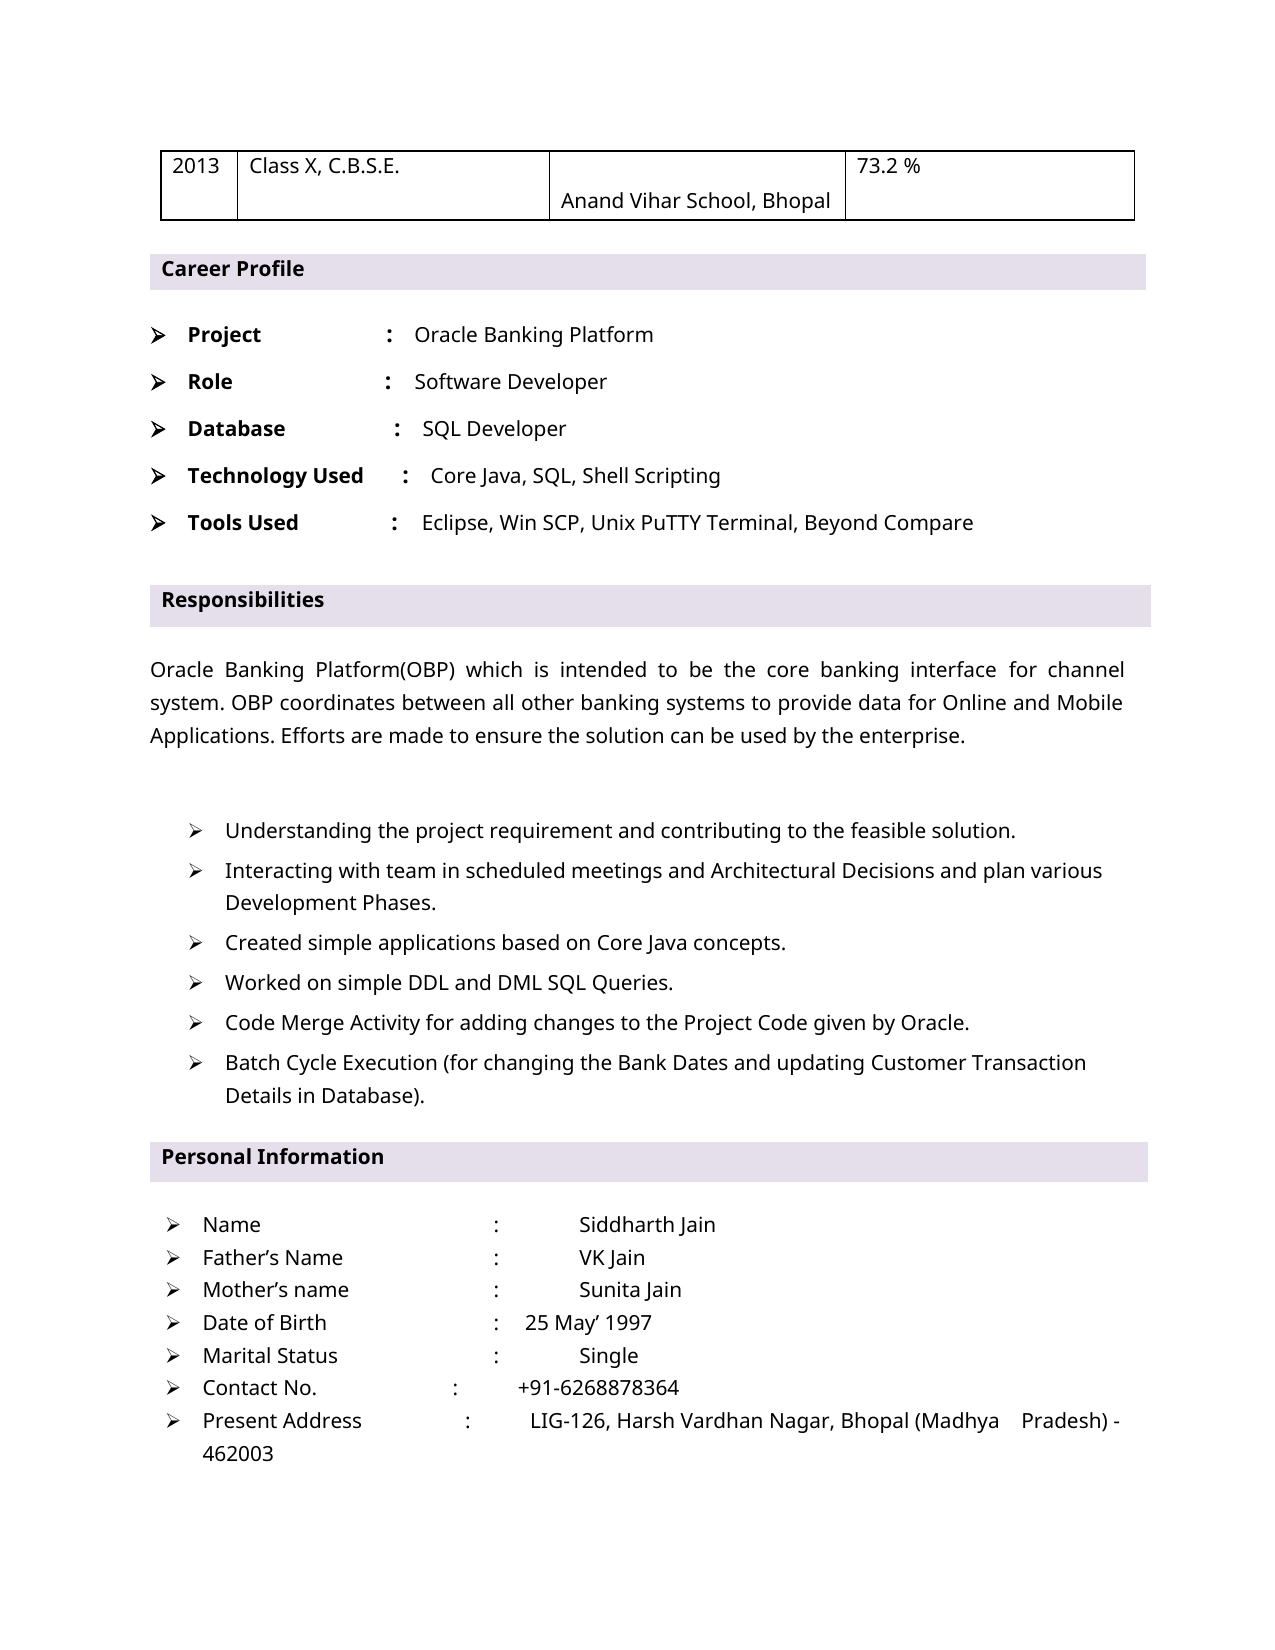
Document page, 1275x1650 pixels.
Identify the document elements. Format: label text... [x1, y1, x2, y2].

list Database : SQL Developer [150, 412, 1125, 443]
list Tools Used : Eclipse, Win SCP, Unix PuTTY Terminal, Beyond Compare [150, 506, 1125, 537]
table_cell Class X, C.B.S.E. [238, 152, 549, 219]
list Project : Oracle Banking Platform [150, 318, 1125, 350]
table_header Career Profile [150, 254, 1146, 290]
table_cell 2013 [162, 152, 237, 219]
list Father’s Name : VK Jain [165, 1243, 1125, 1271]
list Date of Birth : 25 May’ 1997 [165, 1308, 1125, 1337]
list Contact No. : +91-6268878364 [165, 1373, 1125, 1402]
list Batch Cycle Execution (for changing the Bank Dates and updating Customer Transaction Details in Database). [187, 1048, 1125, 1109]
list Role : Software Developer [150, 365, 1125, 397]
list Present Address : LIG-126, Harsh Vardhan Nagar, Bhopal (Madhya Pradesh) - 462003 [165, 1406, 1125, 1467]
list Technology Used : Core Java, SQL, Shell Scripting [150, 459, 1125, 490]
text Oracle Banking Platform(OBP) which is intended to be the core banking interface for channel system. OBP coordinates between all other banking systems to provide data for Online and Mobile Applications. Efforts are made to ensure the solution can be used by the enterprise. [150, 656, 1125, 749]
table_cell 73.2 % [846, 152, 1134, 219]
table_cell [550, 152, 845, 219]
list Worked on simple DDL and DML SQL Queries. [187, 968, 1125, 997]
list Name : Siddharth Jain [165, 1210, 1125, 1239]
list Code Merge Activity for adding changes to the Project Code given by Oracle. [187, 1008, 1125, 1037]
list Created simple applications based on Core Java concepts. [187, 928, 1125, 957]
table_header Responsibilities [150, 585, 1151, 627]
list Interacting with team in scheduled meetings and Architectural Decisions and plan various Development Phases. [187, 856, 1125, 917]
table_header Personal Information [150, 1142, 1148, 1182]
list Understanding the project requirement and contributing to the feasible solution. [187, 816, 1125, 844]
list Mother’s name : Sunita Jain [165, 1276, 1125, 1304]
list Marital Status : Single [165, 1341, 1125, 1369]
